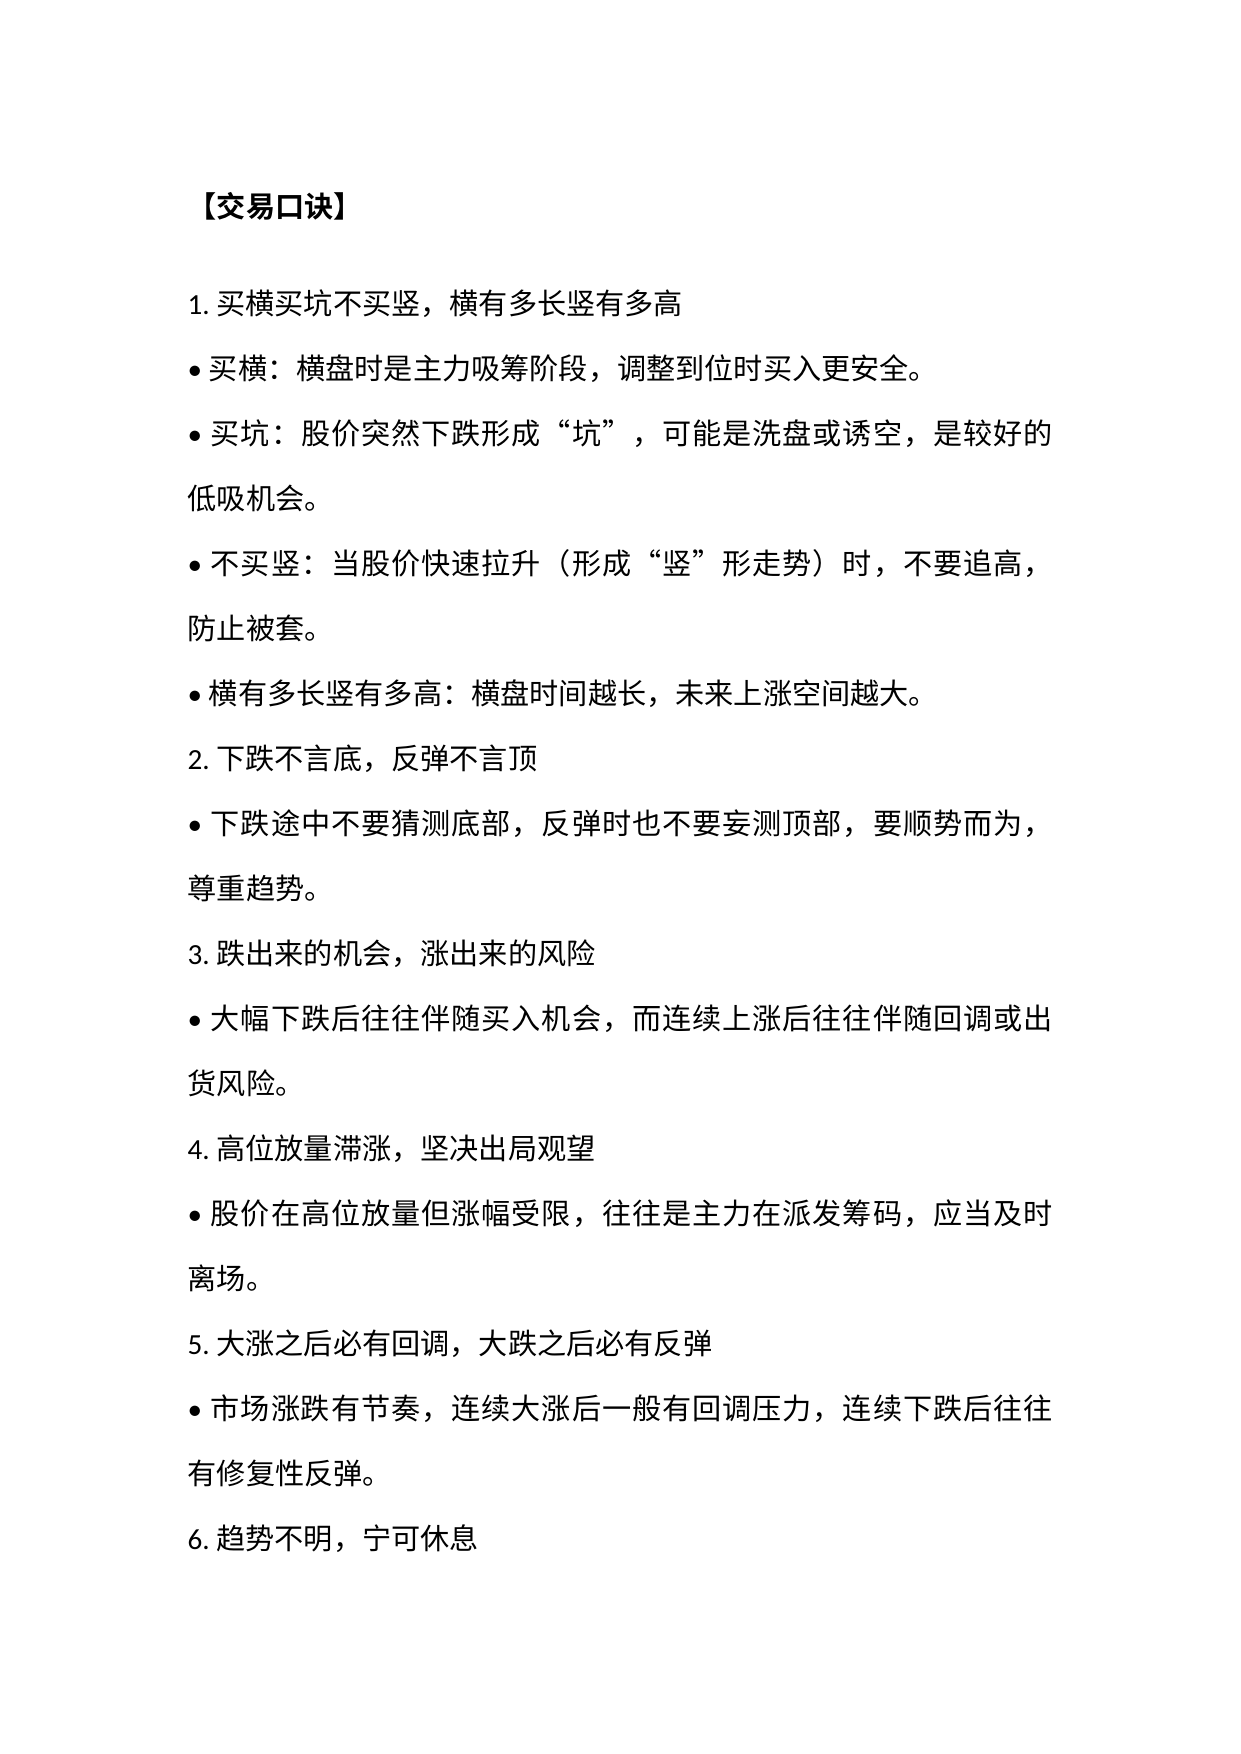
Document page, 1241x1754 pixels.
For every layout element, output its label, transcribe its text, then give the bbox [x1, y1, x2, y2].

text 3. 跌出来的机会，涨出来的风险 [187, 919, 1053, 984]
text 6. 趋势不明，宁可休息 [187, 1504, 1053, 1569]
text • 大幅下跌后往往伴随买入机会，而连续上涨后往往伴随回调或出货风险。 [187, 984, 1053, 1114]
text 5. 大涨之后必有回调，大跌之后必有反弹 [187, 1309, 1053, 1374]
text 2. 下跌不言底，反弹不言顶 [187, 724, 1053, 789]
text • 不买竖：当股价快速拉升（形成“竖”形走势）时，不要追高，防止被套。 [187, 529, 1053, 659]
text • 市场涨跌有节奏，连续大涨后一般有回调压力，连续下跌后往往有修复性反弹。 [187, 1374, 1053, 1504]
text 4. 高位放量滞涨，坚决出局观望 [187, 1114, 1053, 1179]
text • 下跌途中不要猜测底部，反弹时也不要妄测顶部，要顺势而为，尊重趋势。 [187, 789, 1053, 919]
subtitle 【交易口诀】 [187, 172, 1053, 237]
text • 横有多长竖有多高：横盘时间越长，未来上涨空间越大。 [187, 659, 1053, 724]
text • 买横：横盘时是主力吸筹阶段，调整到位时买入更安全。 [187, 334, 1053, 399]
text 1. 买横买坑不买竖，横有多长竖有多高 [187, 269, 1053, 334]
text • 买坑：股价突然下跌形成“坑”，可能是洗盘或诱空，是较好的低吸机会。 [187, 399, 1053, 529]
text • 股价在高位放量但涨幅受限，往往是主力在派发筹码，应当及时离场。 [187, 1179, 1053, 1309]
